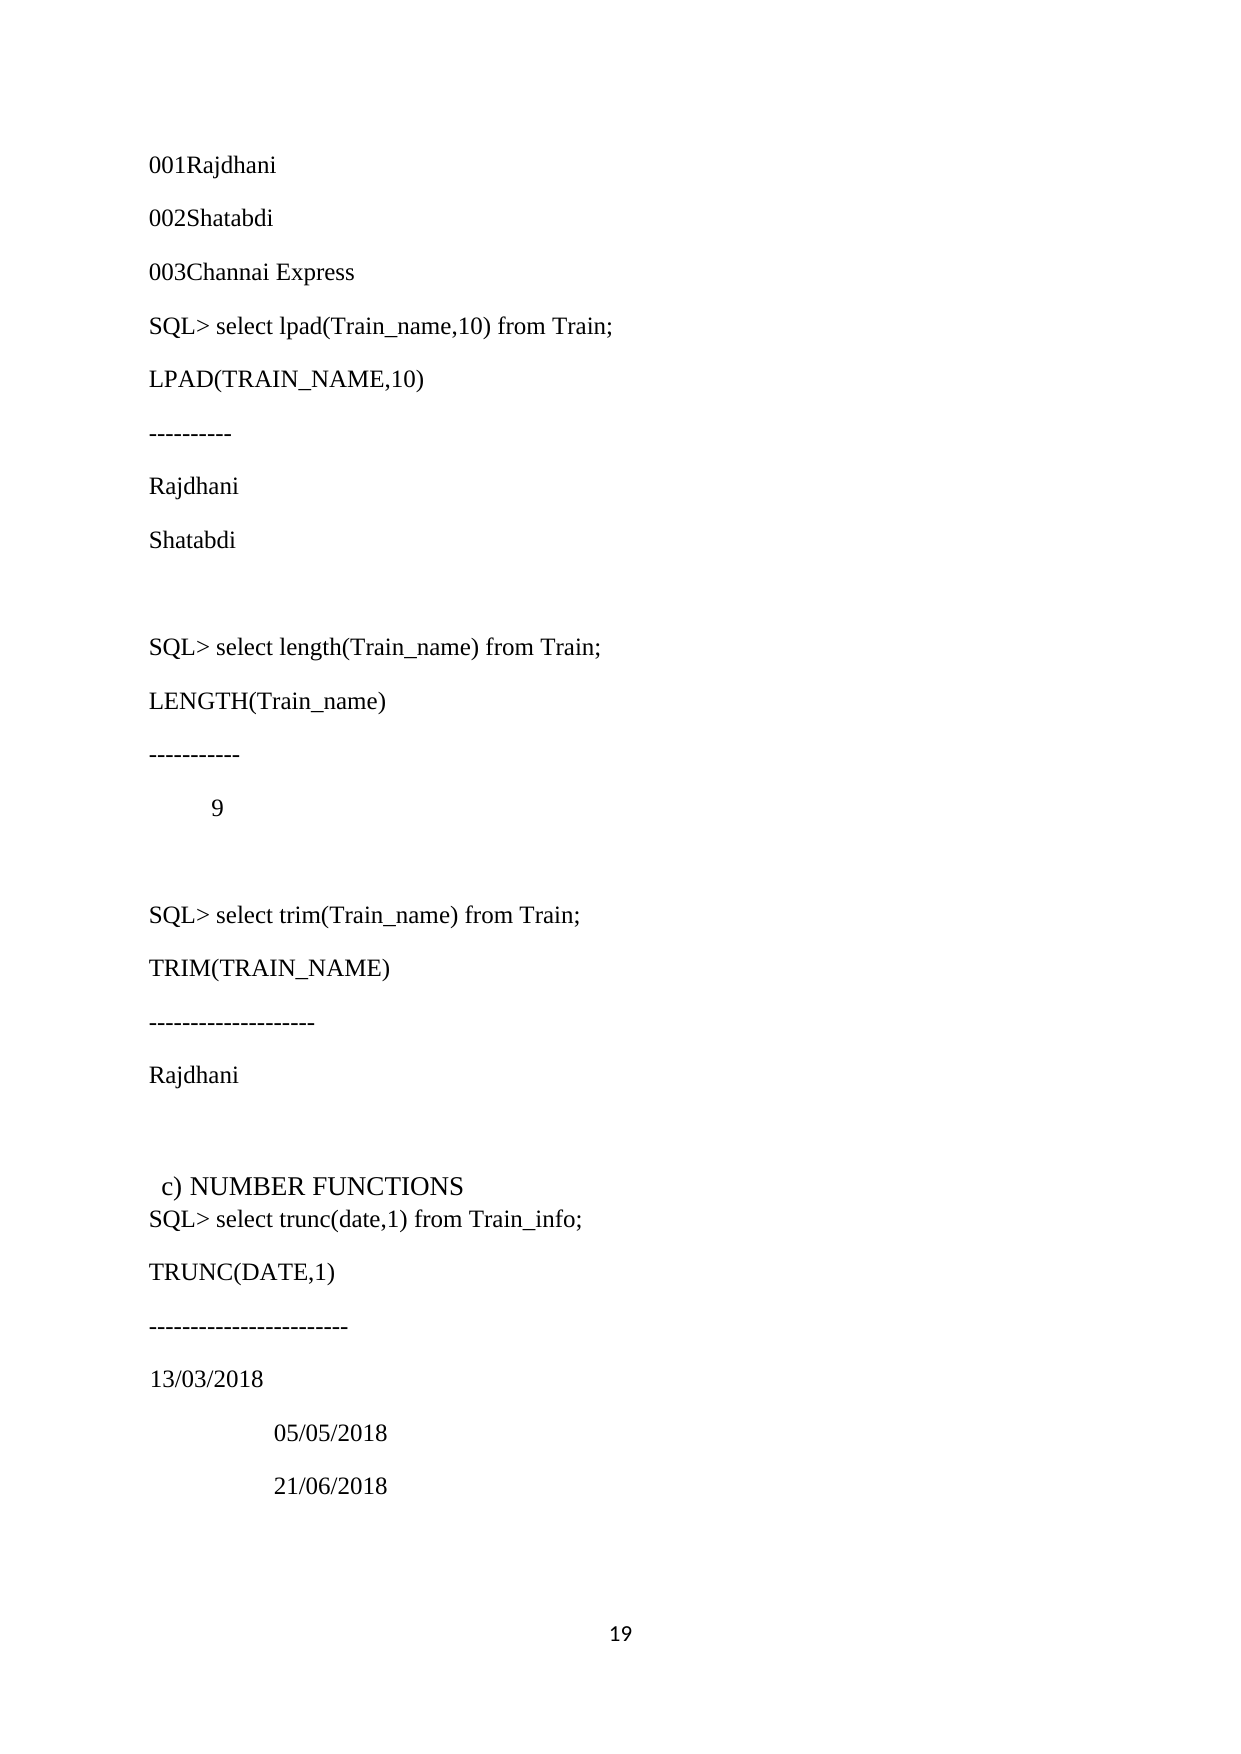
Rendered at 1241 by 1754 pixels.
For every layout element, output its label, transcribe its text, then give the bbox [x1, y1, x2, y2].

text TRIM(TRAIN_NAME) [148, 953, 1091, 982]
text -------------------- [148, 1007, 1091, 1036]
text ------------------------ 13/03/2018 [148, 1311, 820, 1393]
text 9 [148, 793, 1091, 822]
text ----------- [148, 739, 1091, 768]
text SQL> select lpad(Train_name,10) from Train; [148, 311, 1091, 339]
text 05/05/2018 [148, 1418, 1091, 1447]
text SQL> select trim(Train_name) from Train; [148, 900, 1091, 929]
text SQL> select length(Train_name) from Train; [148, 632, 1091, 661]
text ---------- [148, 418, 1091, 447]
text Shatabdi [148, 525, 1091, 554]
subtitle c) NUMBER FUNCTIONS [161, 1170, 1212, 1201]
text Rajdhani [148, 1061, 1091, 1089]
text LENGTH(Train_name) [148, 686, 1091, 715]
text TRUNC(DATE,1) [148, 1257, 1091, 1286]
text 003Channai Express [148, 257, 763, 286]
text 002Shatabdi [148, 203, 1091, 232]
text 001Rajdhani [148, 150, 1091, 179]
text LPAD(TRAIN_NAME,10) [148, 364, 1091, 393]
text SQL> select trunc(date,1) from Train_info; [148, 1204, 1091, 1233]
text 21/06/2018 [148, 1471, 1091, 1500]
text Rajdhani [148, 471, 1091, 500]
